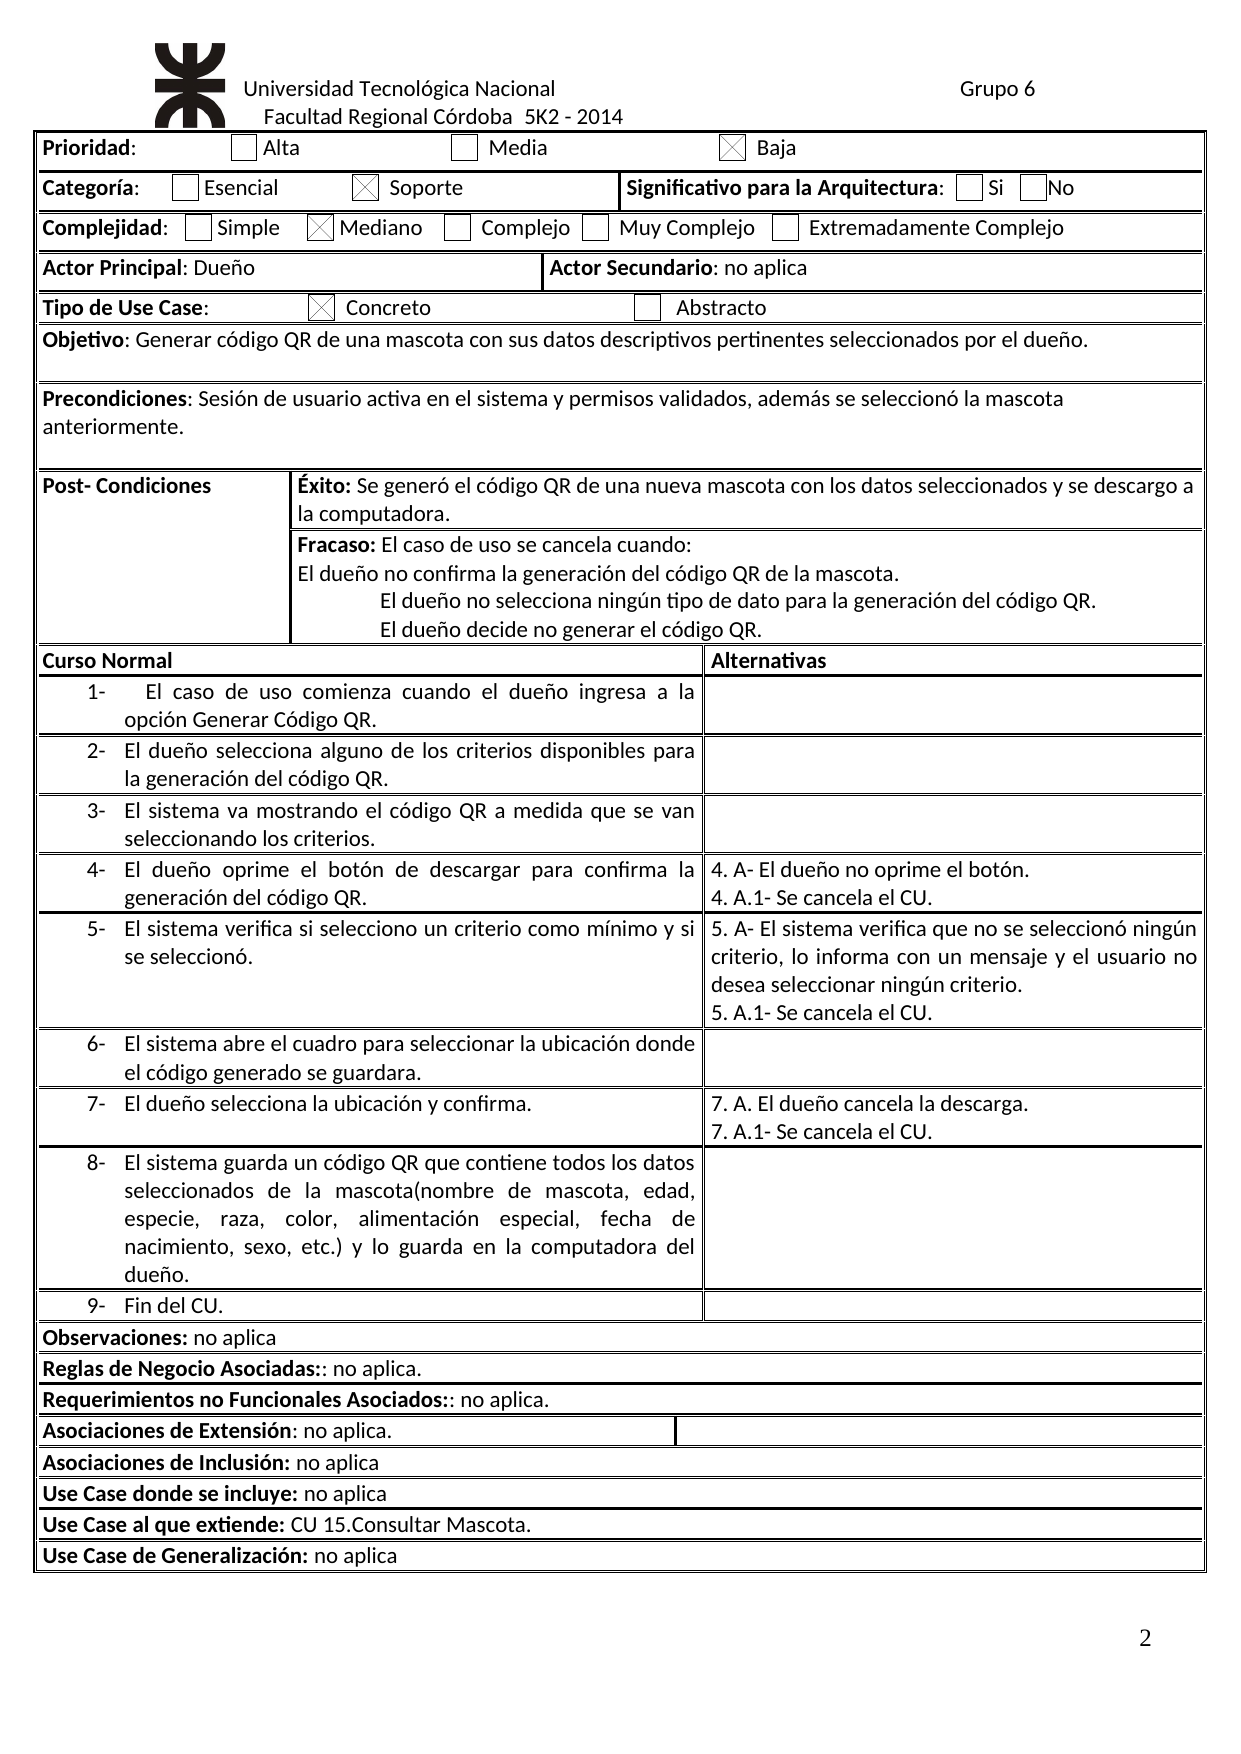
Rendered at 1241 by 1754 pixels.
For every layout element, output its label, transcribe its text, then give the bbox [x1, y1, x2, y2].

table_cell Post- Condiciones [37, 468, 289, 643]
table_cell El dueño selecciona alguno de los criterios disponibles para la generación del código QR. [37, 733, 702, 792]
table_cell 7. A. El dueño cancela la descarga. 7. A.1- Se cancela el CU. [704, 1086, 1205, 1145]
table_cell Reglas de Negocio Asociadas:: no aplica. [35, 1351, 1205, 1382]
table_cell El dueño oprime el botón de descargar para confirma la generación del código QR. [35, 852, 703, 911]
table_cell Tipo de Use Case: Concreto Abstracto [37, 290, 1204, 322]
table_cell [677, 1413, 1204, 1444]
table_cell Use Case de Generalización: no aplica [37, 1538, 1204, 1569]
table_cell Precondiciones: Sesión de usuario activa en el sistema y permisos validados, además se seleccionó la mascota anteriormente. [35, 381, 1205, 468]
table_cell Complejidad: Simple Mediano Complejo Muy Complejo Extremadamente Complejo [37, 210, 1204, 250]
table_cell Curso Normal [35, 643, 703, 674]
table_cell 4. A- El dueño no oprime el botón. 4. A.1- Se cancela el CU. [704, 852, 1205, 911]
table_cell Actor Secundario: no aplica [544, 250, 1204, 290]
table_cell El sistema verifica si selecciono un criterio como mínimo y si se seleccionó. [37, 911, 702, 1026]
table_cell El sistema va mostrando el código QR a medida que se van seleccionando los criterios. [37, 793, 702, 852]
table_cell [705, 1145, 1204, 1288]
table_cell Use Case donde se incluye: no aplica [35, 1476, 1205, 1507]
picture [155, 43, 226, 128]
table_cell [705, 1026, 1204, 1086]
table_cell El sistema guarda un código QR que contiene todos los datos seleccionados de la mascota(nombre de mascota, edad, especie, raza, color, alimentación especial, fecha de nacimiento, sexo, etc.) y lo guarda en la computadora del dueño. [37, 1145, 702, 1288]
table_cell Observaciones: no aplica [37, 1320, 1204, 1351]
table_cell Objetivo: Generar código QR de una mascota con sus datos descriptivos pertinentes seleccionados por el dueño. [35, 322, 1205, 381]
table_cell El sistema abre el cuadro para seleccionar la ubicación donde el código generado se guardara. [37, 1026, 702, 1086]
table_cell [705, 1288, 1204, 1319]
table_cell [705, 674, 1204, 733]
table_cell Requerimientos no Funcionales Asociados:: no aplica. [37, 1382, 1204, 1413]
table_cell Use Case al que extiende: CU 15.Consultar Mascota. [37, 1507, 1204, 1538]
table_cell Asociaciones de Extensión: no aplica. [37, 1413, 674, 1444]
table_cell El caso de uso comienza cuando el dueño ingresa a la opción Generar Código QR. [37, 674, 702, 733]
table_cell 5. A- El sistema verifica que no se seleccionó ningún criterio, lo informa con un mensaje y el usuario no desea seleccionar ningún criterio. 5. A.1- Se cancela el CU. [705, 911, 1204, 1026]
table_cell Fracaso: El caso de uso se cancela cuando: El dueño no confirma la generación del código QR de la mascota. El dueño no selecciona ningún tipo de dato para la generación del código QR. El dueño decide no generar el código QR. [292, 528, 1204, 643]
table_cell [705, 793, 1204, 852]
table_cell Prioridad: Alta Media Baja [37, 133, 1204, 170]
table_cell [705, 733, 1204, 792]
table_cell Alternativas [704, 643, 1205, 674]
table_cell Fin del CU. [37, 1288, 702, 1319]
table_cell El dueño selecciona la ubicación y confirma. [35, 1086, 703, 1145]
table_cell Asociaciones de Inclusión: no aplica [37, 1445, 1204, 1476]
table_cell Éxito: Se generó el código QR de una nueva mascota con los datos seleccionados y se descargo a la computadora. [292, 468, 1204, 527]
table_cell Significativo para la Arquitectura: Si No [621, 170, 1204, 210]
table_cell Categoría: Esencial Soporte [37, 170, 618, 210]
table_cell Actor Principal: Dueño [37, 250, 541, 290]
